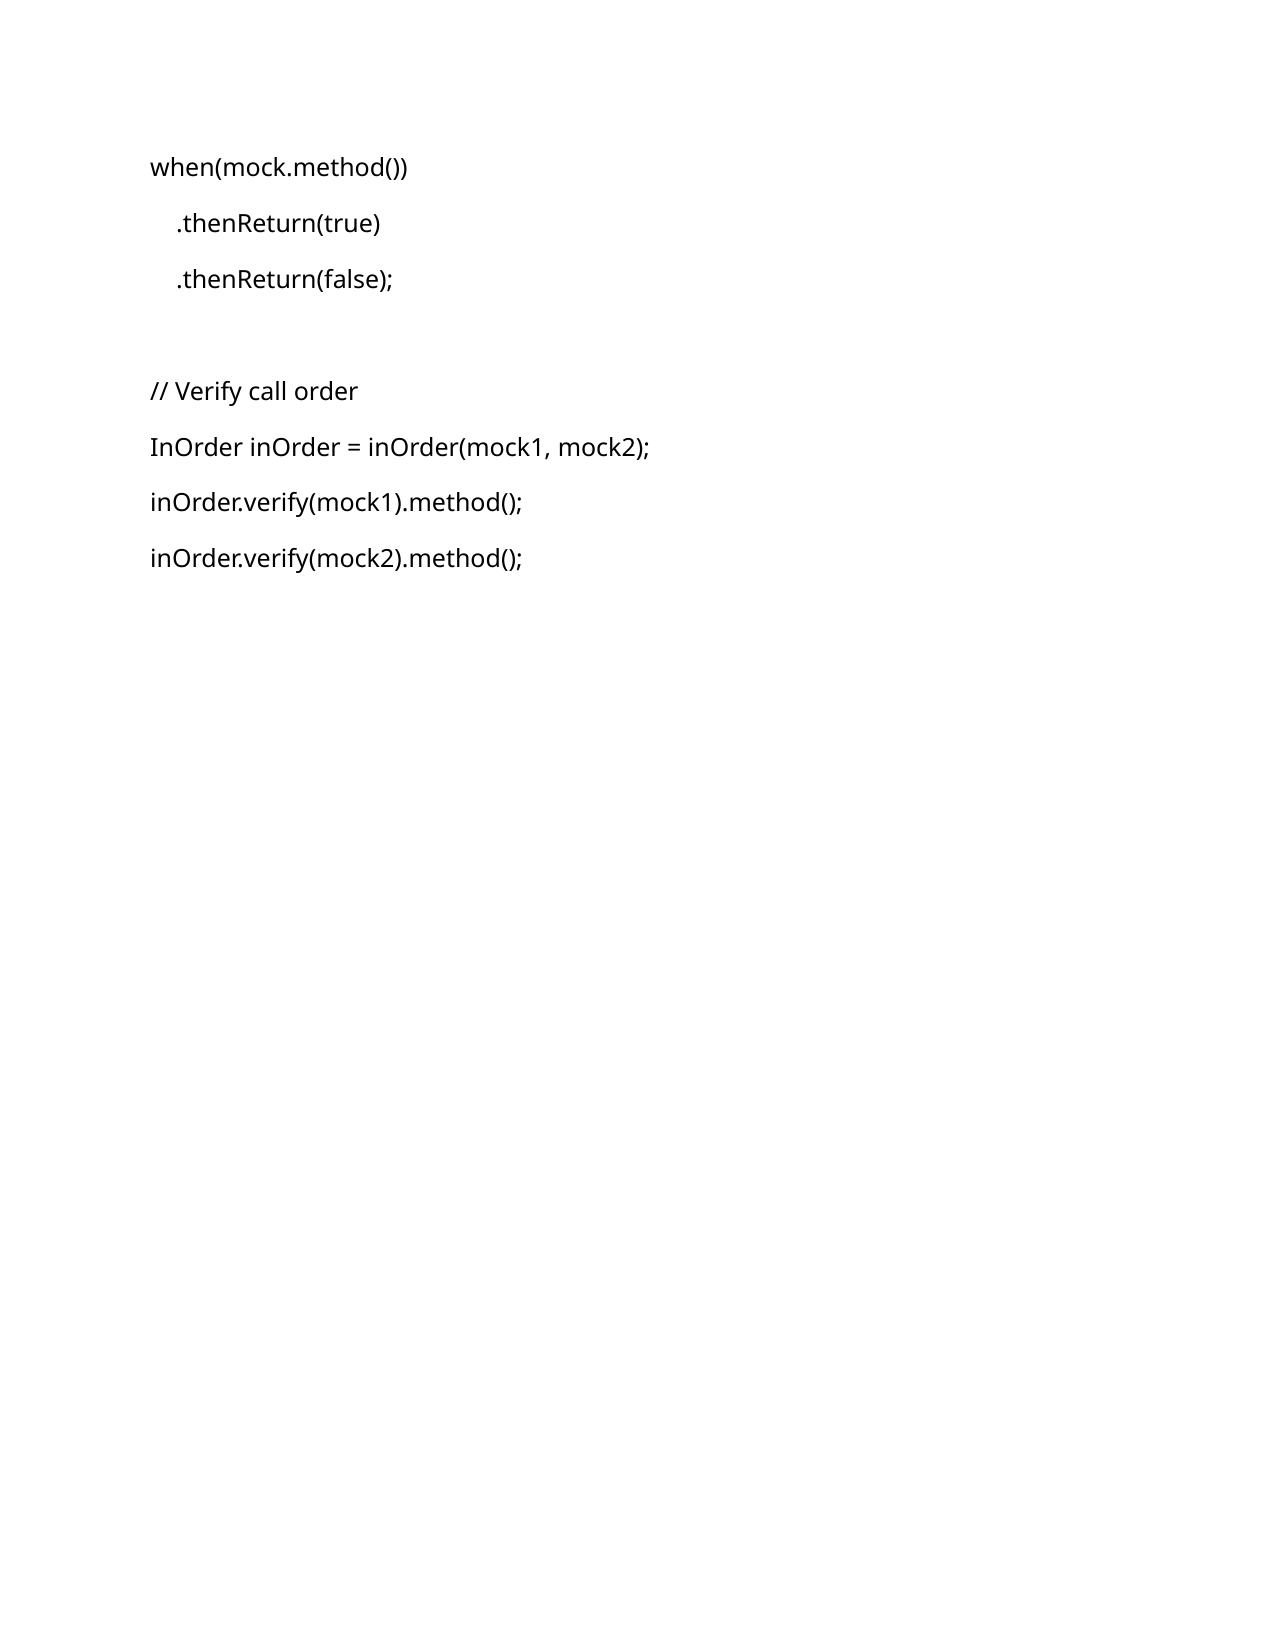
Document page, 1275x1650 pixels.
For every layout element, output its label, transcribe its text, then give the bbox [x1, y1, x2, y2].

text // Verify call order [150, 373, 1125, 407]
text when(mock.method()) [150, 150, 1125, 184]
text .thenReturn(true) [150, 206, 1125, 240]
text inOrder.verify(mock2).method(); [150, 541, 1125, 575]
text .thenReturn(false); [150, 262, 1125, 296]
text InOrder inOrder = inOrder(mock1, mock2); [150, 429, 1125, 463]
text inOrder.verify(mock1).method(); [150, 485, 1125, 519]
